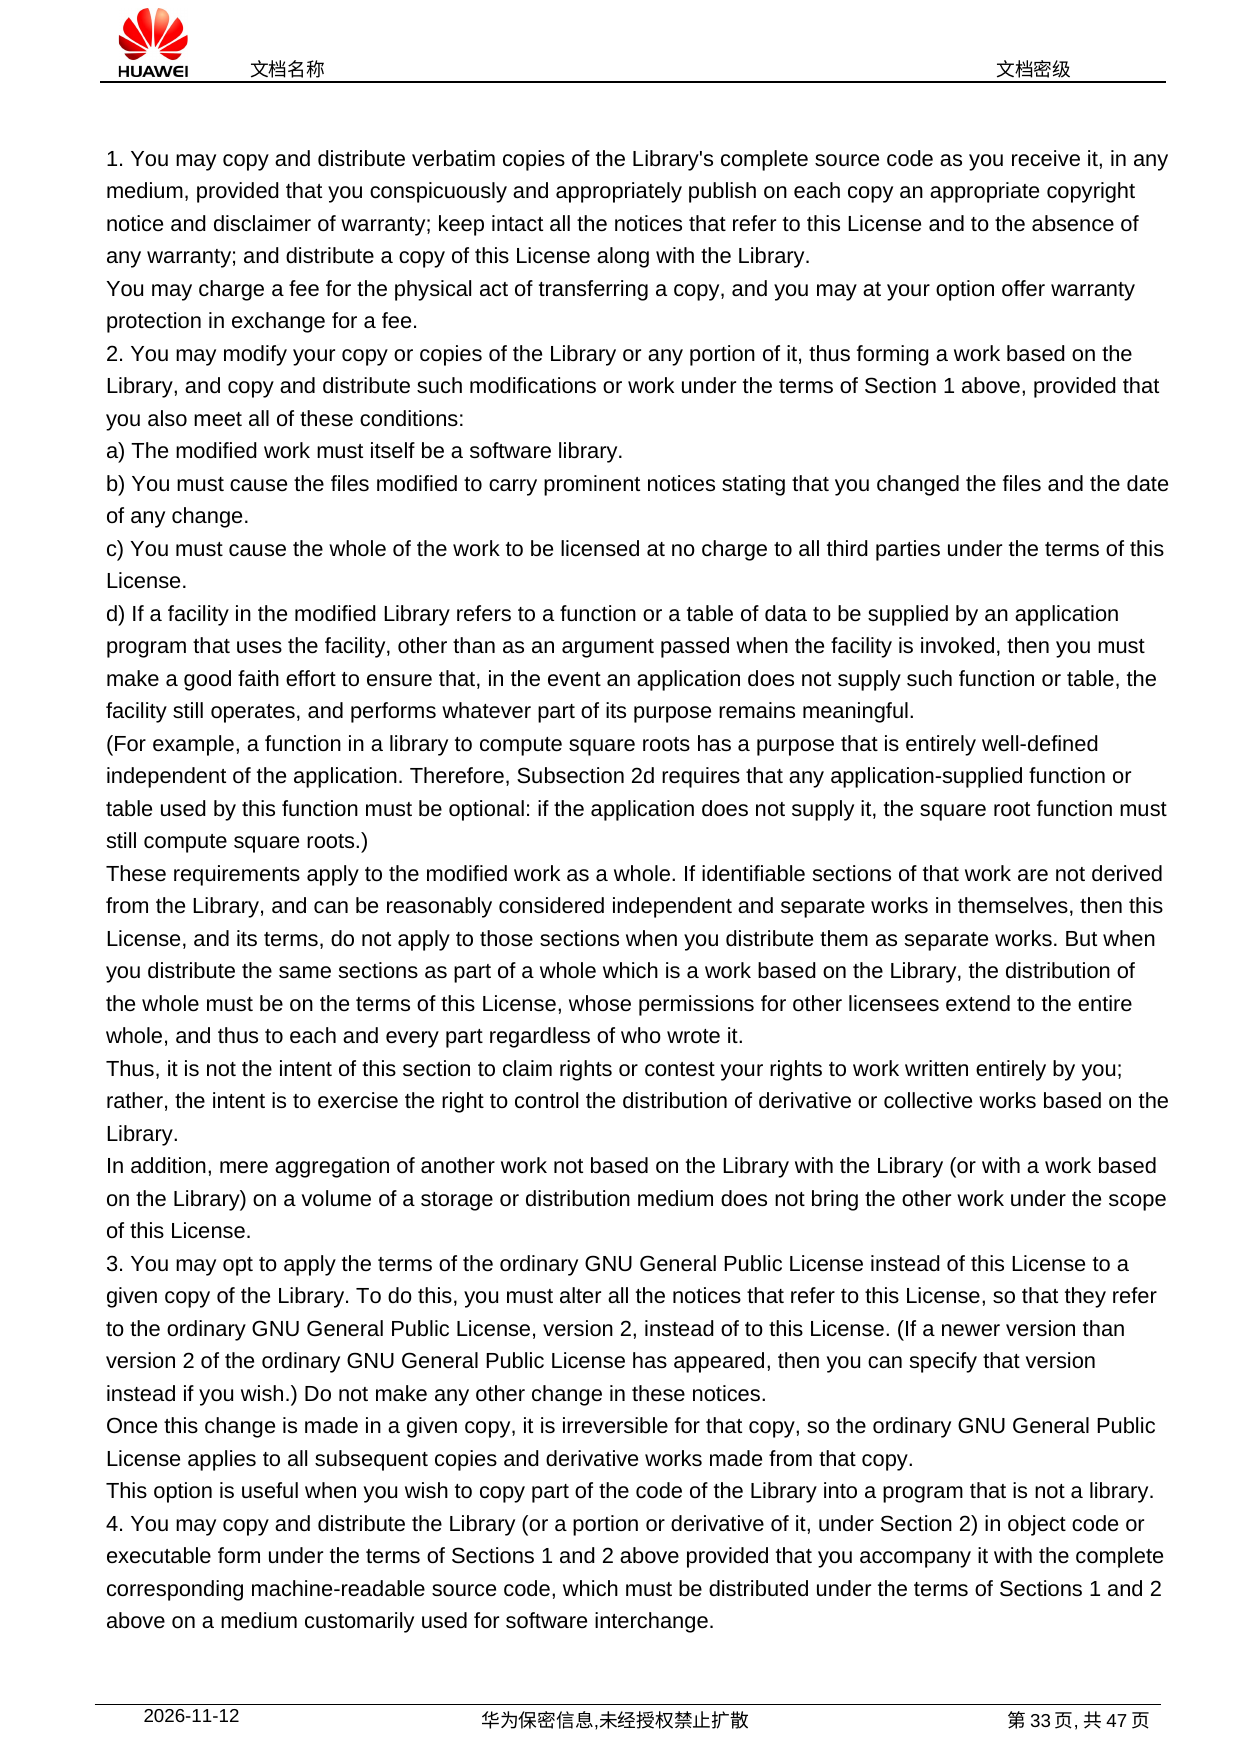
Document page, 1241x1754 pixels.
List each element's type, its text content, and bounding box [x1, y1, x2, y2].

text b) You must cause the files modified to carry prominent notices stating that you changed the files and the date of any change. [106, 467, 1172, 532]
text d) If a facility in the modified Library refers to a function or a table of data to be supplied by an application program that uses the facility, other than as an argument passed when the facility is invoked, then you must make a good faith effort to ensure that, in the event an application does not supply such function or table, the facility still operates, and performs whatever part of its purpose remains meaningful. [106, 597, 1172, 727]
text 4. You may copy and distribute the Library (or a portion or derivative of it, under Section 2) in object code or executable form under the terms of Sections 1 and 2 above provided that you accompany it with the complete corresponding machine-readable source code, which must be distributed under the terms of Sections 1 and 2 above on a medium customarily used for software interchange. [106, 1507, 1172, 1637]
picture [118, 8, 188, 77]
text Once this change is made in a given copy, it is irreversible for that copy, so the ordinary GNU General Public License applies to all subsequent copies and derivative works made from that copy. [106, 1409, 1172, 1474]
text 1. You may copy and distribute verbatim copies of the Library's complete source code as you receive it, in any medium, provided that you conspicuously and appropriately publish on each copy an appropriate copyright notice and disclaimer of warranty; keep intact all the notices that refer to this License and to the absence of any warranty; and distribute a copy of this License along with the Library. [106, 142, 1172, 272]
text c) You must cause the whole of the work to be licensed at no charge to all third parties under the terms of this License. [106, 532, 1172, 597]
text Thus, it is not the intent of this section to claim rights or contest your rights to work written entirely by you; rather, the intent is to exercise the right to control the distribution of derivative or collective works based on the Library. [106, 1052, 1172, 1149]
text (For example, a function in a library to compute square roots has a purpose that is entirely well-defined independent of the application. Therefore, Subsection 2d requires that any application-supplied function or table used by this function must be optional: if the application does not supply it, the square root function must still compute square roots.) [106, 727, 1172, 857]
text This option is useful when you wish to copy part of the code of the Library into a program that is not a library. [106, 1474, 1172, 1507]
text 3. You may opt to apply the terms of the ordinary GNU General Public License instead of this License to a given copy of the Library. To do this, you must alter all the notices that refer to this License, so that they refer to the ordinary GNU General Public License, version 2, instead of to this License. (If a newer version than version 2 of the ordinary GNU General Public License has appeared, then you can specify that version instead if you wish.) Do not make any other change in these notices. [106, 1247, 1172, 1409]
text These requirements apply to the modified work as a whole. If identifiable sections of that work are not derived from the Library, and can be reasonably considered independent and separate works in themselves, then this License, and its terms, do not apply to those sections when you distribute them as separate works. But when you distribute the same sections as part of a whole which is a work based on the Library, the distribution of the whole must be on the terms of this License, whose permissions for other licensees extend to the entire whole, and thus to each and every part regardless of who wrote it. [106, 857, 1172, 1052]
text In addition, mere aggregation of another work not based on the Library with the Library (or with a work based on the Library) on a volume of a storage or distribution medium does not bring the other work under the scope of this License. [106, 1149, 1172, 1247]
text a) The modified work must itself be a software library. [106, 434, 1172, 467]
text 2. You may modify your copy or copies of the Library or any portion of it, thus forming a work based on the Library, and copy and distribute such modifications or work under the terms of Section 1 above, provided that you also meet all of these conditions: [106, 337, 1172, 434]
text You may charge a fee for the physical act of transferring a copy, and you may at your option offer warranty protection in exchange for a fee. [106, 272, 1172, 337]
